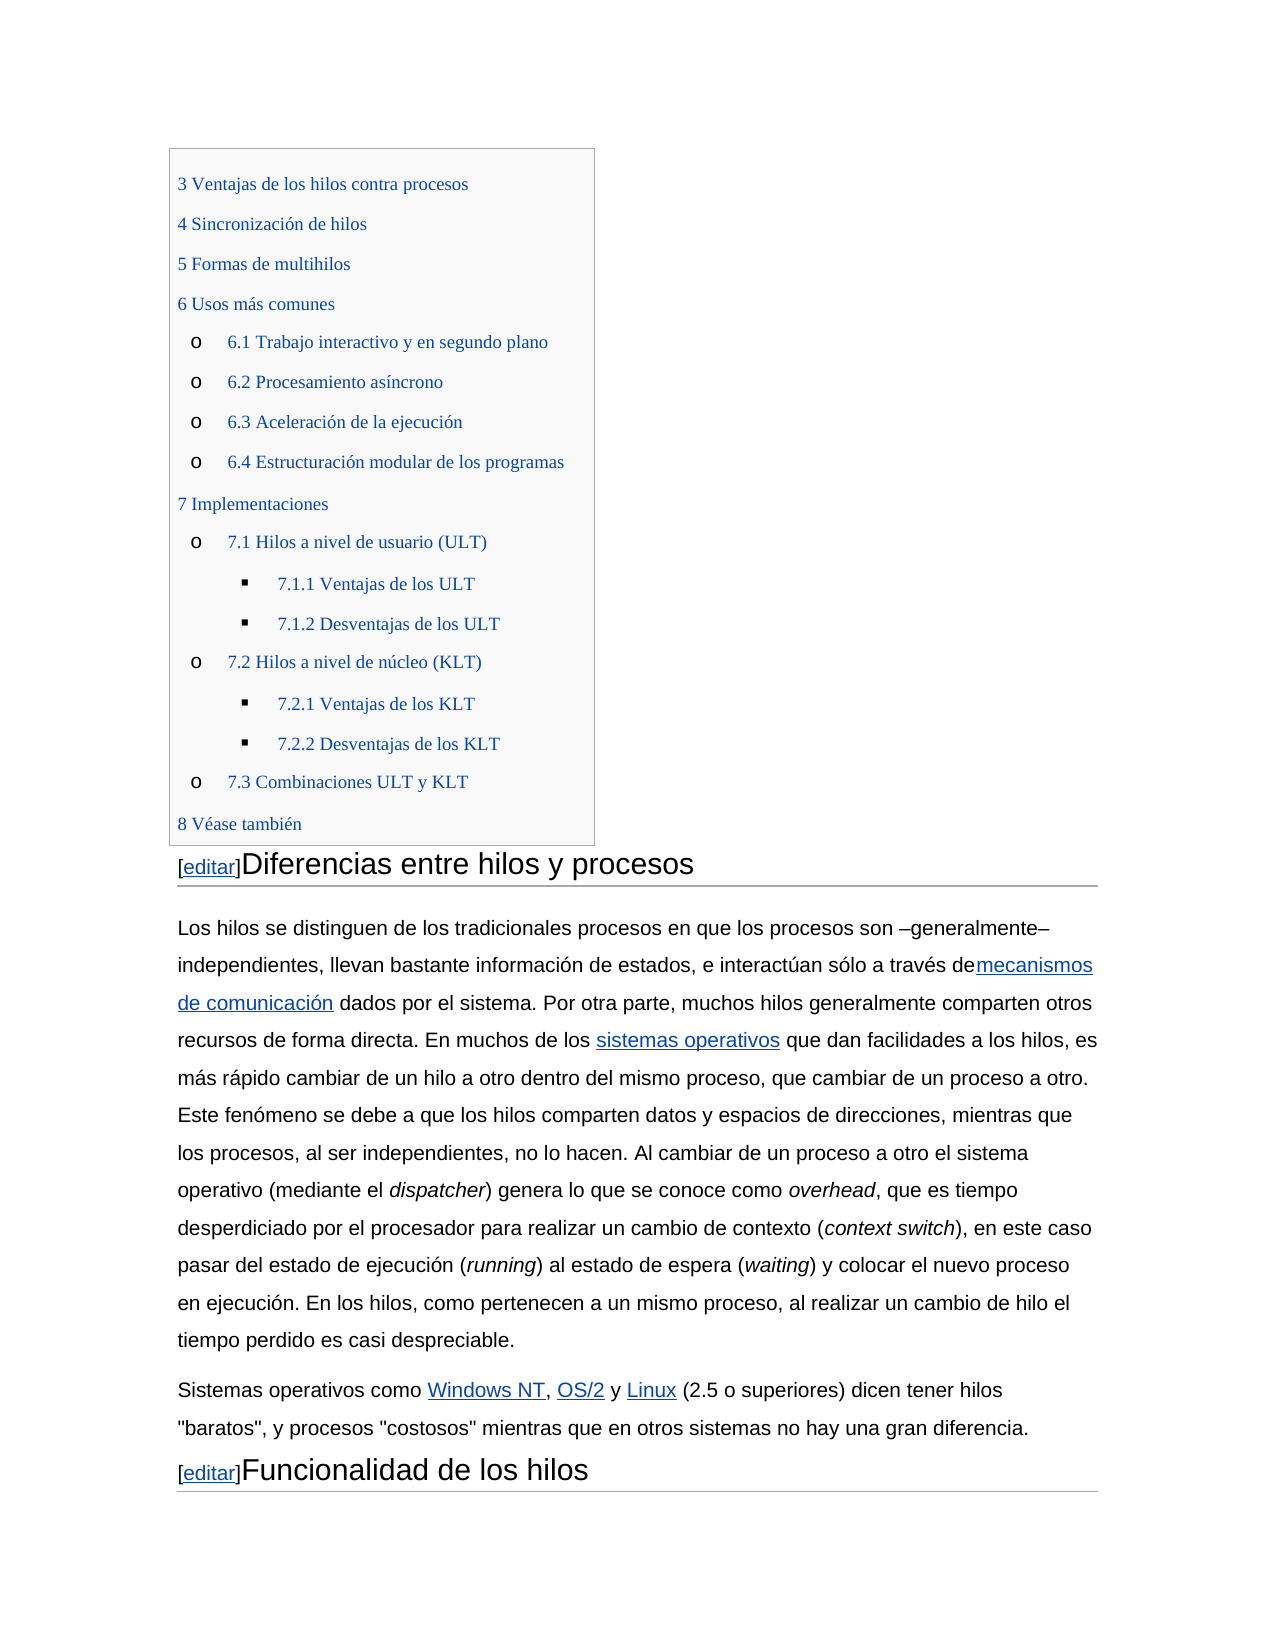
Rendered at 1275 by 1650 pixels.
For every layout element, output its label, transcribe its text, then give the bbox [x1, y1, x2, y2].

text [editar]Funcionalidad de los hilos [177, 1452, 1098, 1491]
text [editar]Diferencias entre hilos y procesos [177, 846, 1098, 885]
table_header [170, 149, 594, 845]
text Sistemas operativos como Windows NT, OS/2 y Linux (2.5 o superiores) dicen tener hilos "baratos", y procesos "costosos" mientras que en otros sistemas no hay una gran diferencia. [177, 1364, 1098, 1439]
text Los hilos se distinguen de los tradicionales procesos en que los procesos son –generalmente– independientes, llevan bastante información de estados, e interactúan sólo a través demecanismos de comunicación dados por el sistema. Por otra parte, muchos hilos generalmente comparten otros recursos de forma directa. En muchos de los sistemas operativos que dan facilidades a los hilos, es más rápido cambiar de un hilo a otro dentro del mismo proceso, que cambiar de un proceso a otro. Este fenómeno se debe a que los hilos comparten datos y espacios de direcciones, mientras que los procesos, al ser independientes, no lo hacen. Al cambiar de un proceso a otro el sistema operativo (mediante el dispatcher) genera lo que se conoce como overhead, que es tiempo desperdiciado por el procesador para realizar un cambio de contexto (context switch), en este caso pasar del estado de ejecución (running) al estado de espera (waiting) y colocar el nuevo proceso en ejecución. En los hilos, como pertenecen a un mismo proceso, al realizar un cambio de hilo el tiempo perdido es casi despreciable. [177, 902, 1098, 1352]
